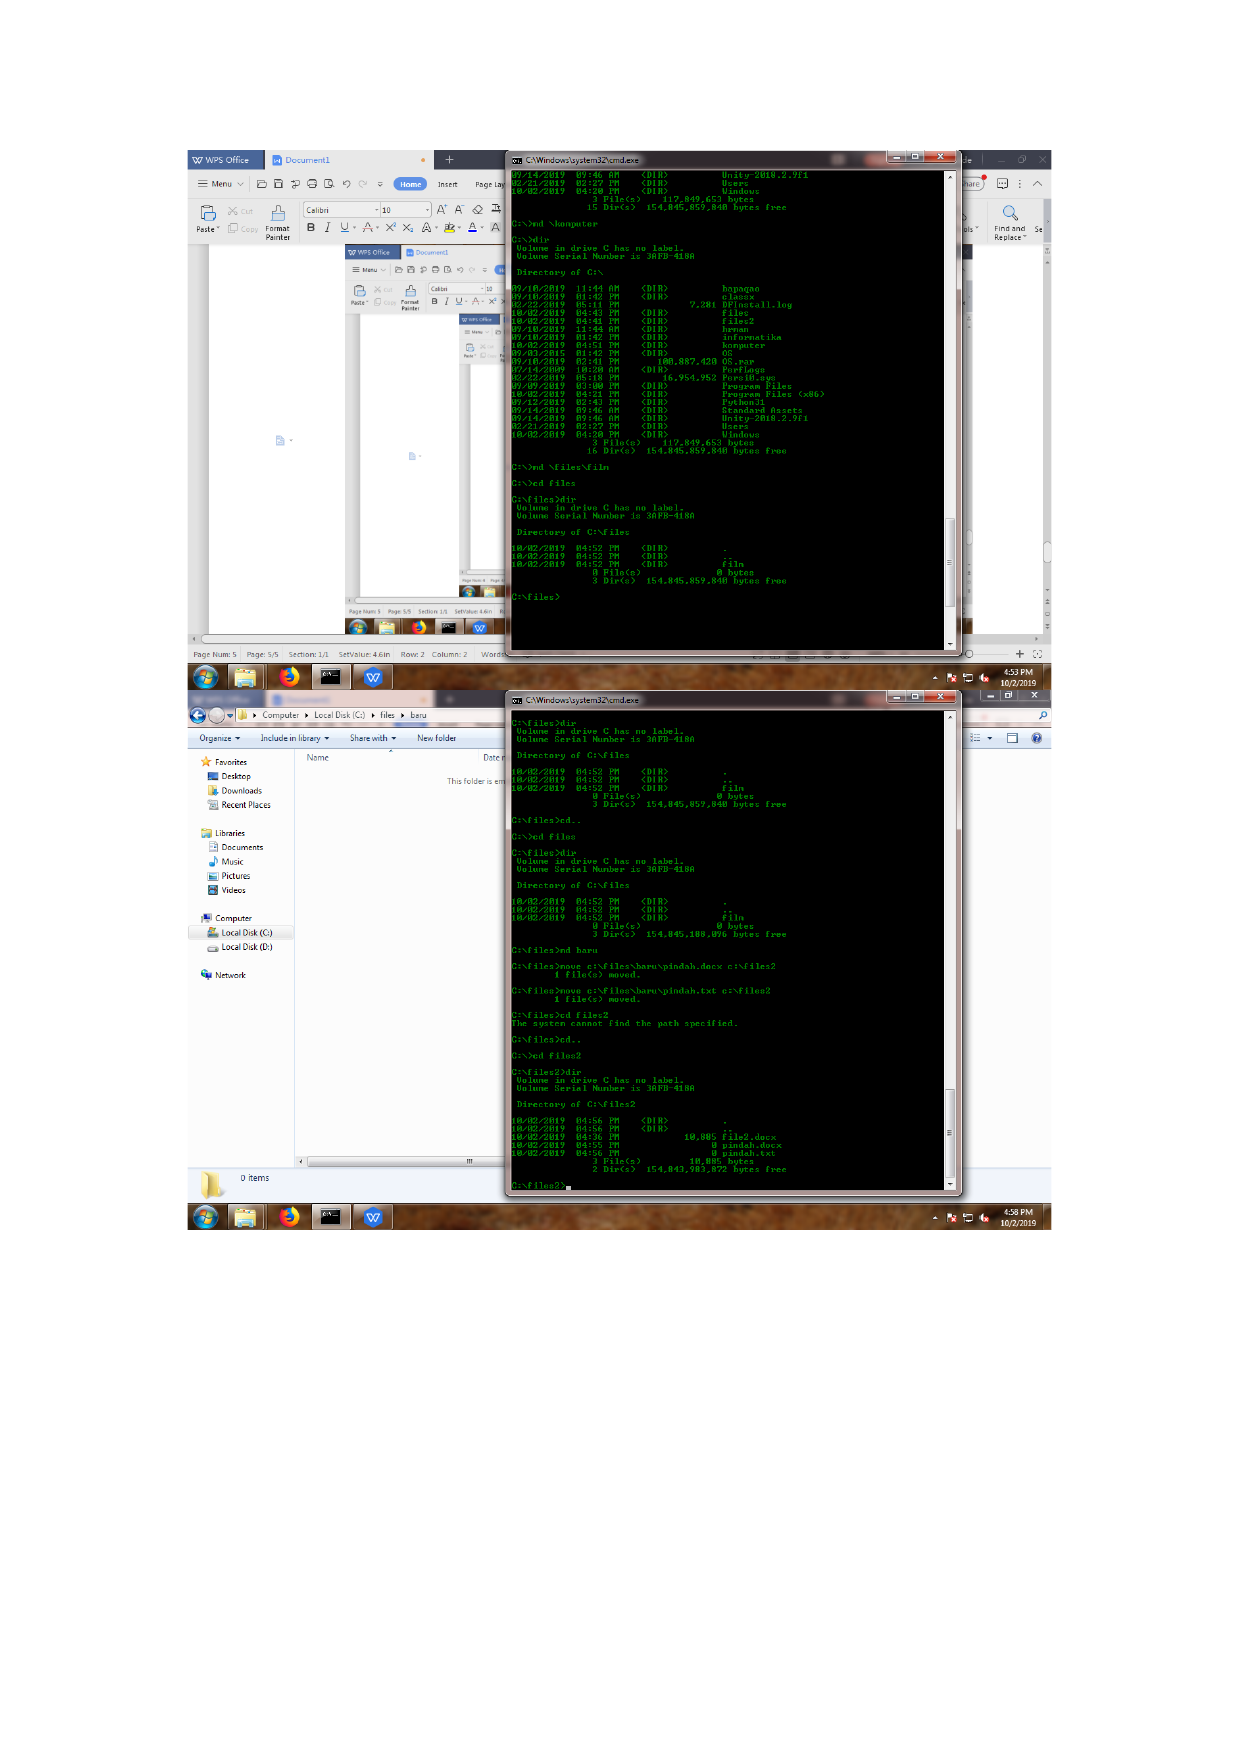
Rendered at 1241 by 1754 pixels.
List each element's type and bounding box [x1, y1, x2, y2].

picture [187, 150, 1052, 1230]
